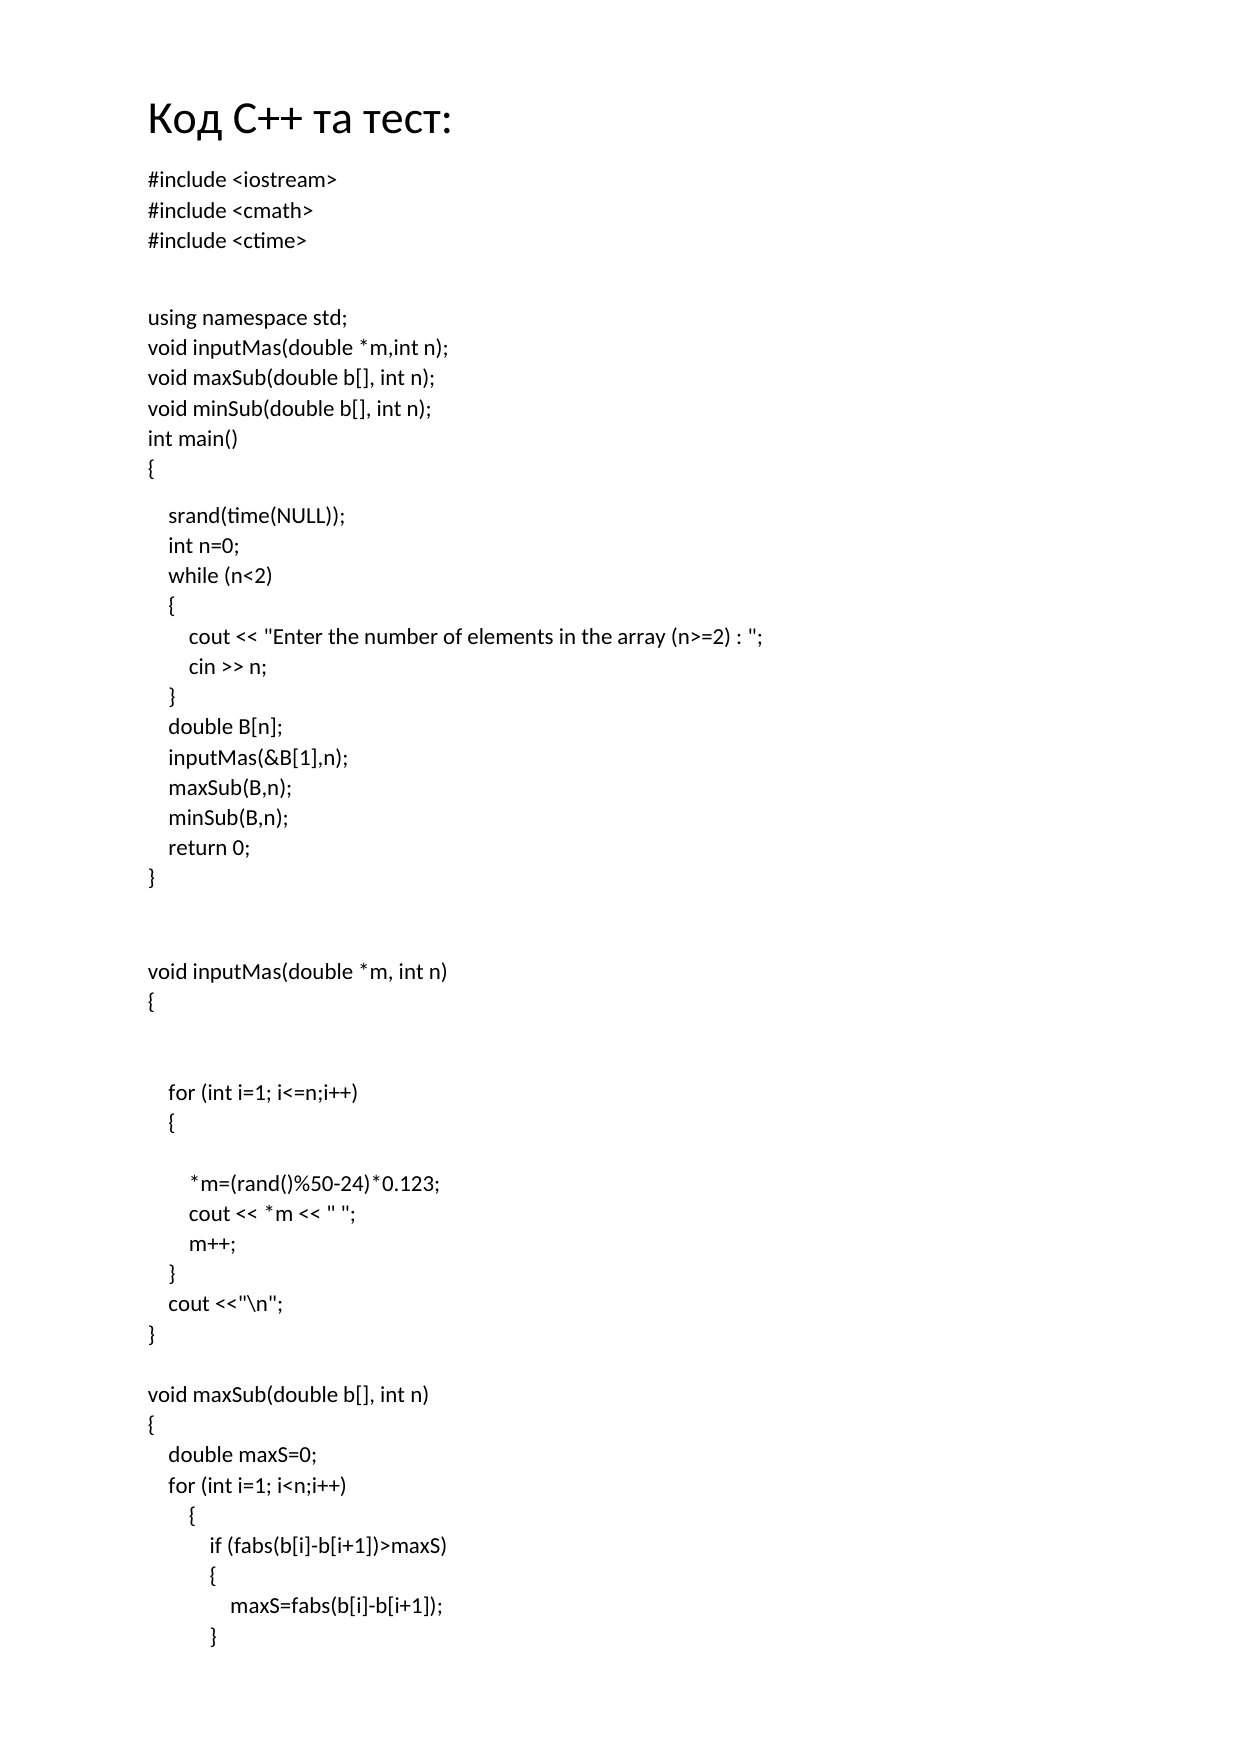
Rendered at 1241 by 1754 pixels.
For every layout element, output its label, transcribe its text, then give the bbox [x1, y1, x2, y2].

text srand(time(NULL)); [148, 501, 1152, 529]
text cout <<"\n"; [148, 1289, 1152, 1317]
text void maxSub(double b[], int n); [148, 363, 1152, 391]
text for (int i=1; i<=n;i++) [148, 1078, 1152, 1106]
text maxS=fabs(b[i]-b[i+1]); [148, 1592, 1152, 1619]
text void maxSub(double b[], int n) [148, 1380, 1152, 1408]
text int main() [148, 424, 1152, 452]
text #include <iostream> [148, 166, 1152, 193]
text while (n<2) [148, 561, 1152, 589]
text minSub(B,n); [148, 803, 1152, 831]
text m++; [148, 1229, 1152, 1257]
text maxSub(B,n); [148, 773, 1152, 801]
text } [148, 1320, 1152, 1348]
text { [148, 1501, 1152, 1529]
text cout << "Enter the number of elements in the array (n>=2) : "; [148, 622, 1152, 650]
text int n=0; [148, 531, 1152, 559]
text } [148, 682, 1152, 710]
text { [148, 1561, 1152, 1589]
text } [148, 1622, 1152, 1650]
text inputMas(&B[1],n); [148, 743, 1152, 771]
text } [148, 863, 1152, 891]
text *m=(rand()%50-24)*0.123; [148, 1169, 1152, 1197]
text { [148, 987, 1152, 1015]
text { [148, 1108, 1152, 1136]
text void minSub(double b[], int n); [148, 394, 1152, 422]
text void inputMas(double *m, int n) [148, 957, 1152, 985]
text } [148, 1259, 1152, 1287]
text double maxS=0; [148, 1441, 1152, 1468]
text return 0; [148, 833, 1152, 861]
text Код C++ та тест: [148, 88, 1152, 144]
text #include <ctime> [148, 226, 1152, 254]
text double B[n]; [148, 712, 1152, 740]
text cout << *m << " "; [148, 1199, 1152, 1227]
text #include <cmath> [148, 196, 1152, 224]
text cin >> n; [148, 652, 1152, 680]
text for (int i=1; i<n;i++) [148, 1471, 1152, 1499]
text { [148, 1410, 1152, 1438]
text using namespace std; [148, 303, 1152, 331]
text { [148, 454, 1152, 482]
text if (fabs(b[i]-b[i+1])>maxS) [148, 1531, 1152, 1559]
text { [148, 592, 1152, 619]
text void inputMas(double *m,int n); [148, 333, 1152, 361]
